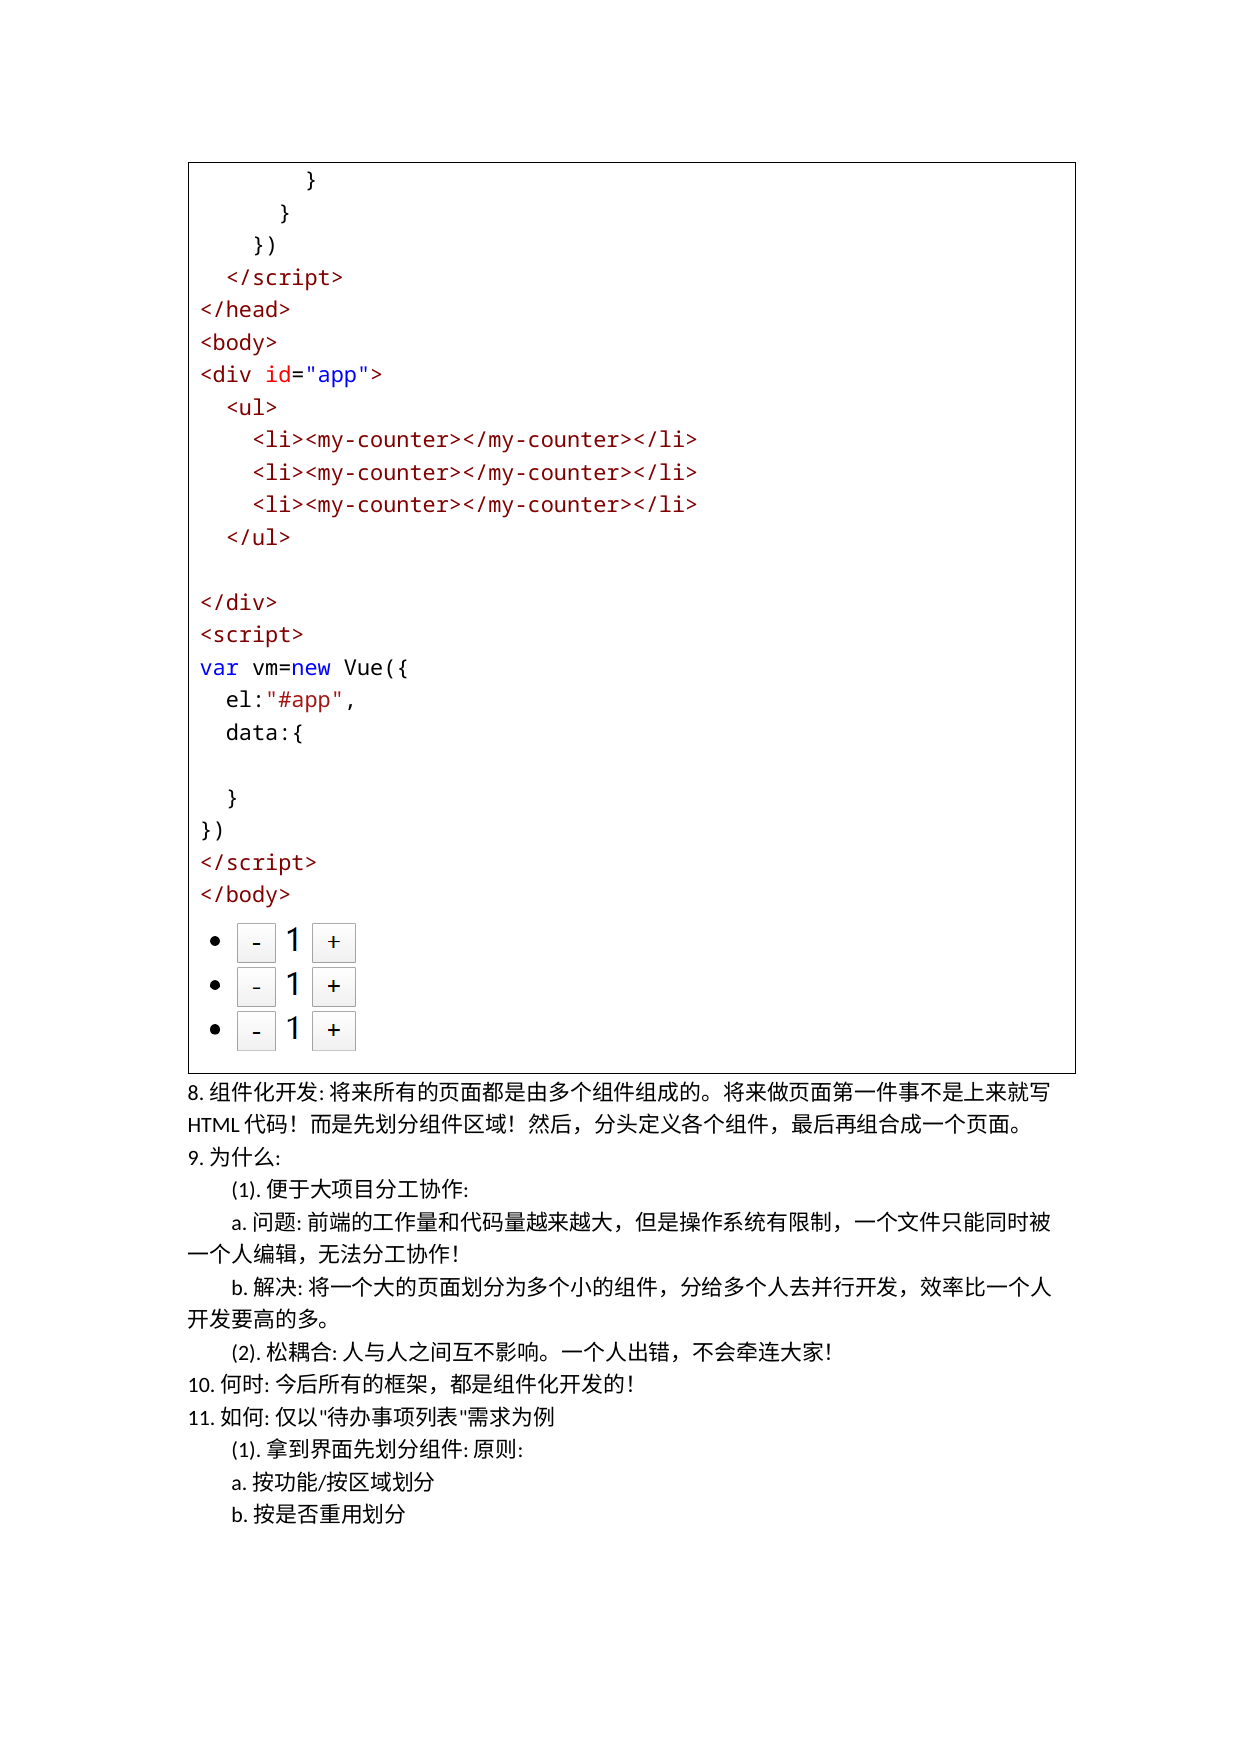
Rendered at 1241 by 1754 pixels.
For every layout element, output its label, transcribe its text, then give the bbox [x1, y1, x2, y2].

text a. 按功能/按区域划分 [187, 1464, 1053, 1497]
text 9. 为什么: [187, 1139, 1053, 1172]
text b. 按是否重用划分 [187, 1497, 1053, 1529]
text 11. 如何: 仅以"待办事项列表"需求为例 [187, 1399, 1053, 1432]
picture [199, 910, 379, 1066]
text b. 解决: 将一个大的页面划分为多个小的组件，分给多个人去并行开发，效率比一个人开发要高的多。 [187, 1269, 1053, 1334]
text (1). 拿到界面先划分组件: 原则: [187, 1432, 1053, 1464]
text 10. 何时: 今后所有的框架，都是组件化开发的！ [187, 1367, 1053, 1399]
text a. 问题: 前端的工作量和代码量越来越大，但是操作系统有限制，一个文件只能同时被一个人编辑，无法分工协作！ [187, 1204, 1053, 1269]
text (1). 便于大项目分工协作: [187, 1172, 1053, 1204]
text (2). 松耦合: 人与人之间互不影响。一个人出错，不会牵连大家！ [187, 1334, 1053, 1367]
text 8. 组件化开发: 将来所有的页面都是由多个组件组成的。将来做页面第一件事不是上来就写HTML代码！而是先划分组件区域！然后，分头定义各个组件，最后再组合成一个页面。 [187, 1074, 1053, 1139]
